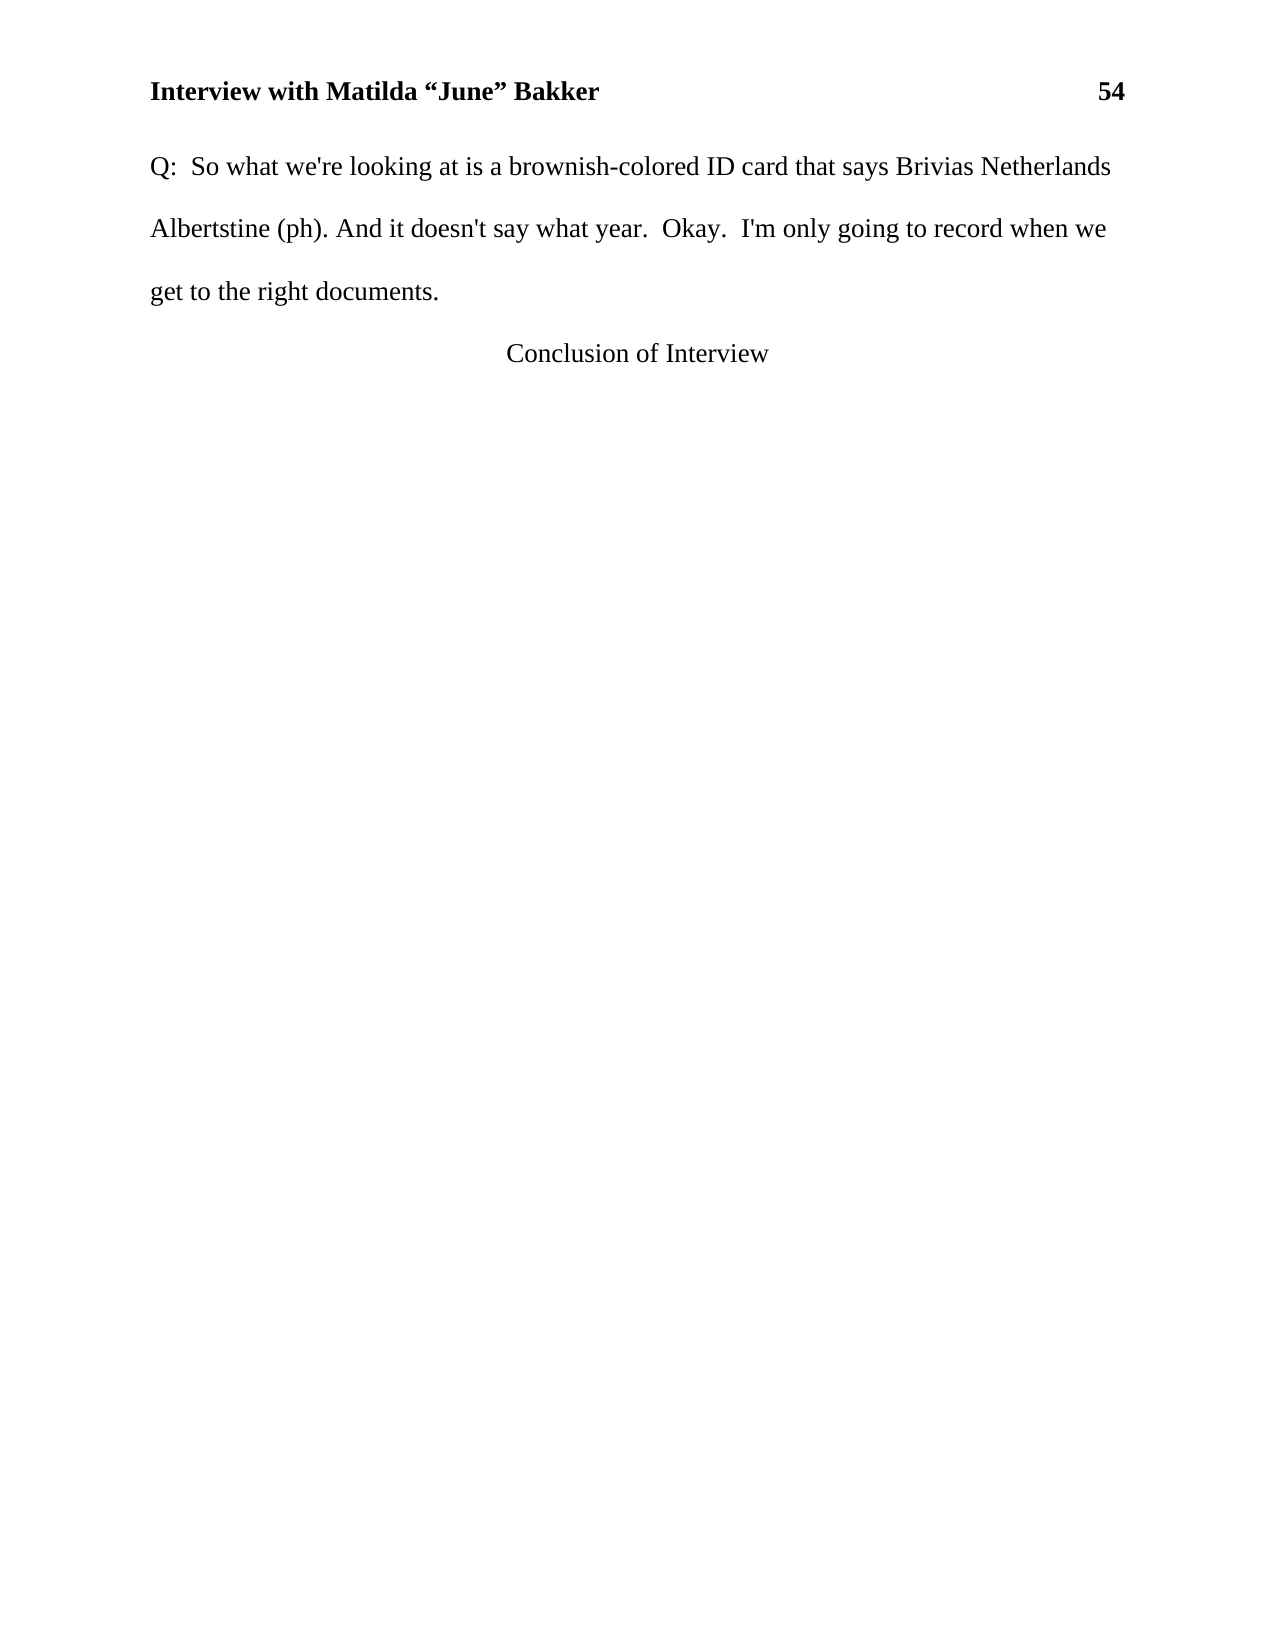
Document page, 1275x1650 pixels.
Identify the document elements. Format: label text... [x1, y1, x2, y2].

text Conclusion of Interview [150, 337, 1125, 368]
text Q: So what we're looking at is a brownish-colored ID card that says Brivias Netherlands Albertstine (ph). And it doesn't say what year. Okay. I'm only going to record when we get to the right documents. [150, 150, 1125, 306]
